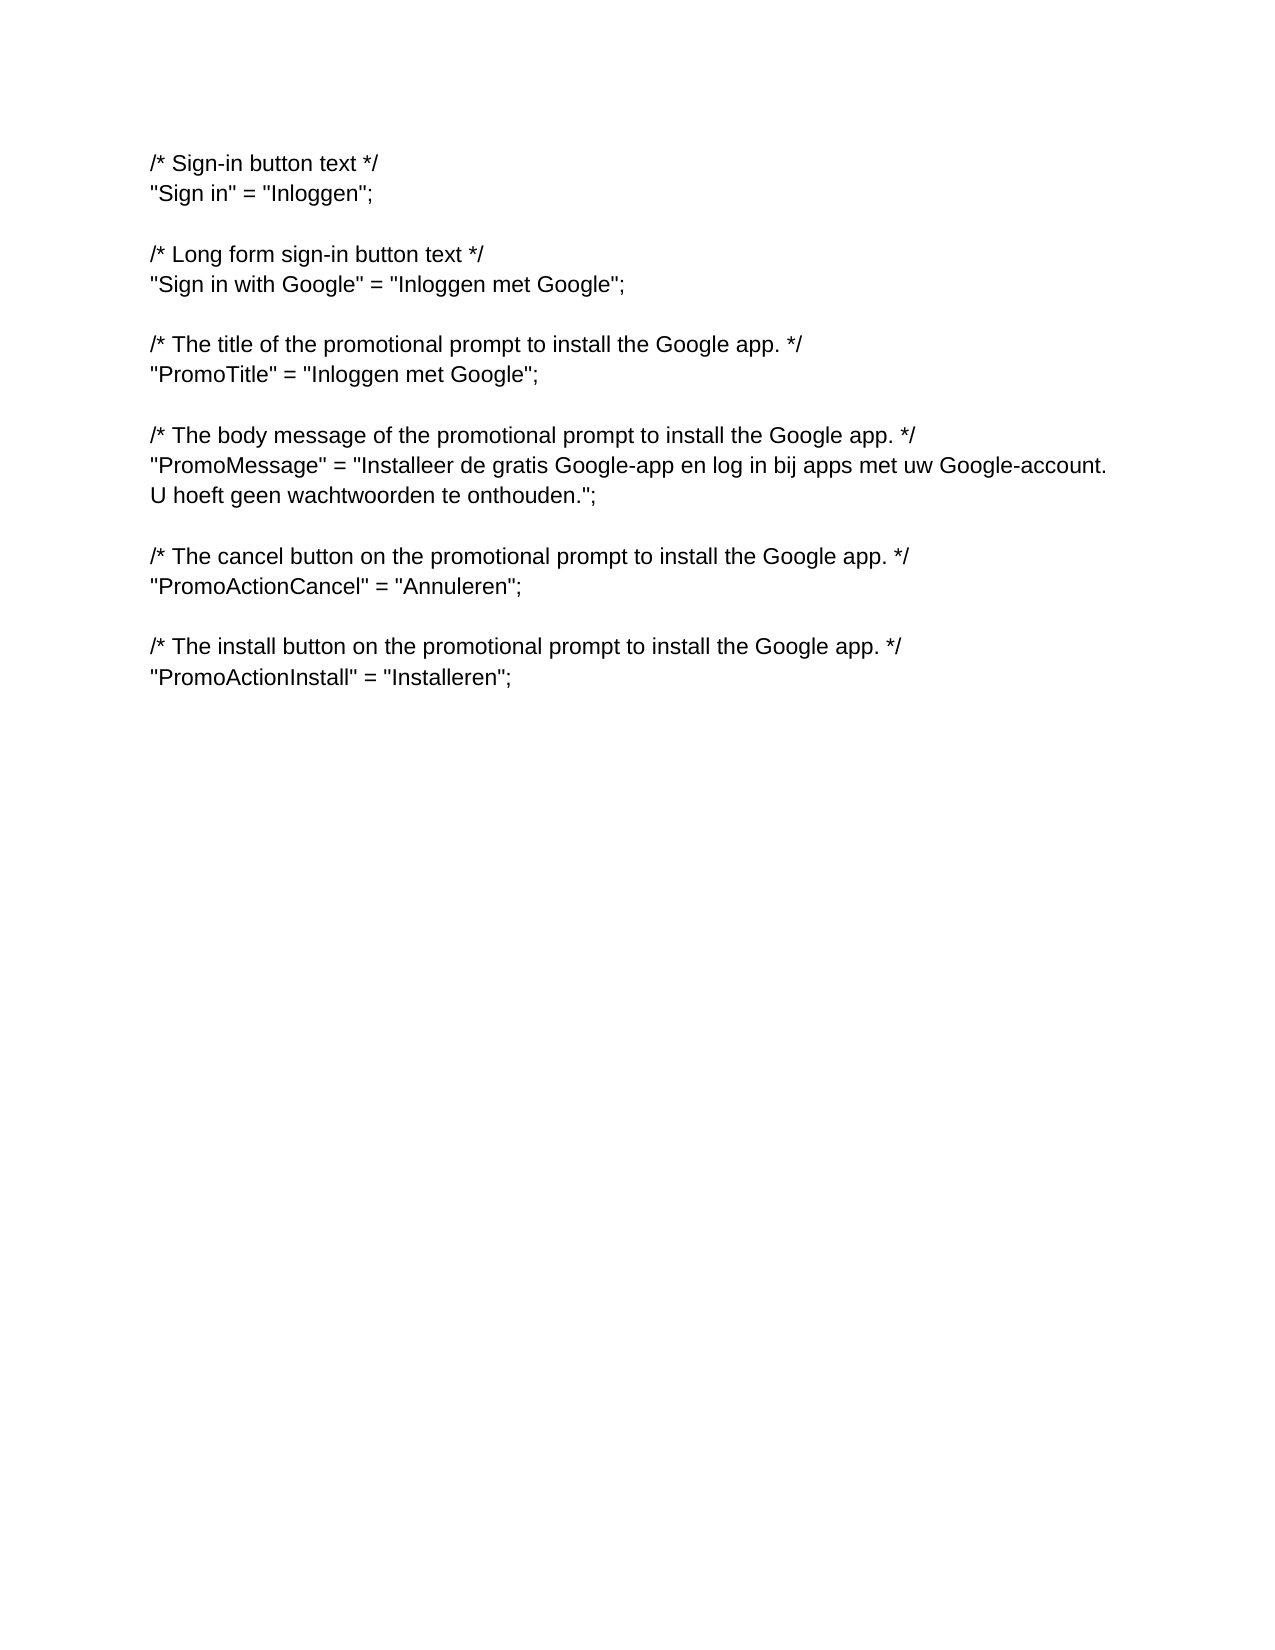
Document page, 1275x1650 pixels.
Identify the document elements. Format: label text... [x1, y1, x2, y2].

text /* The install button on the promotional prompt to install the Google app. */ [150, 633, 1125, 660]
text /* The cancel button on the promotional prompt to install the Google app. */ [150, 543, 1125, 569]
text /* The body message of the promotional prompt to install the Google app. */ [150, 422, 1125, 448]
text /* Sign-in button text */ [150, 150, 1125, 176]
text "PromoActionInstall" = "Installeren"; [150, 663, 1125, 690]
text /* Long form sign-in button text */ [150, 241, 1125, 267]
text "PromoActionCancel" = "Annuleren"; [150, 573, 1125, 599]
text "PromoMessage" = "Installeer de gratis Google-app en log in bij apps met uw Google-account. U hoeft geen wachtwoorden te onthouden."; [150, 452, 1125, 509]
text "Sign in with Google" = "Inloggen met Google"; [150, 271, 1125, 297]
text /* The title of the promotional prompt to install the Google app. */ [150, 331, 1125, 358]
text "Sign in" = "Inloggen"; [150, 180, 1125, 207]
text "PromoTitle" = "Inloggen met Google"; [150, 361, 1125, 388]
